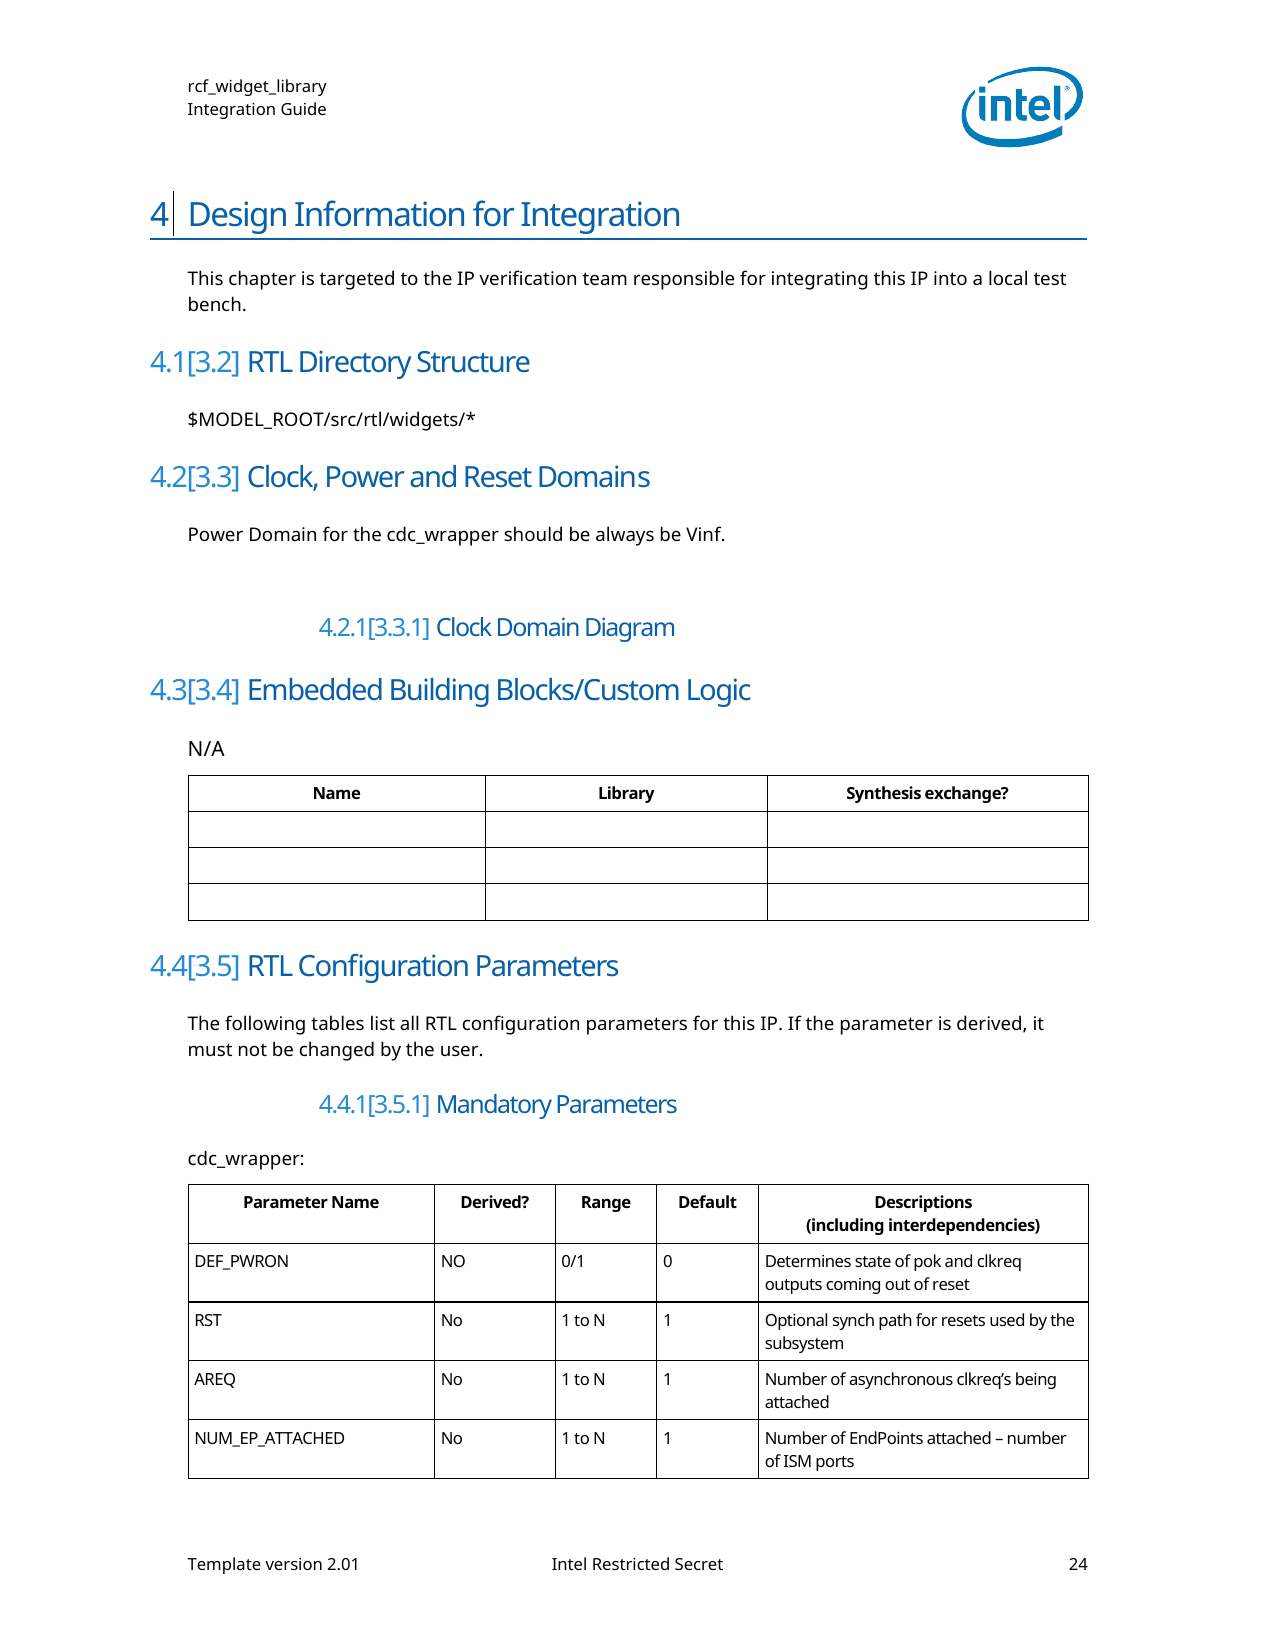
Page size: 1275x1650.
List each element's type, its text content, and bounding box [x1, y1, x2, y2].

table_cell [486, 884, 767, 919]
table_cell 1 [657, 1361, 758, 1419]
subtitle Clock Domain Diagram [319, 610, 1087, 644]
text $MODEL_ROOT/src/rtl/widgets/* [187, 406, 1087, 432]
table_cell 1 to N [556, 1303, 656, 1360]
table_header Library [486, 776, 767, 811]
table_cell 0 [657, 1244, 758, 1301]
subtitle Mandatory Parameters [319, 1086, 1087, 1120]
table_cell 1 [657, 1303, 758, 1360]
table_cell Number of EndPoints attached – number of ISM ports [759, 1420, 1088, 1478]
subtitle Design Information for Integration [150, 191, 1087, 238]
table_cell No [435, 1303, 555, 1360]
table_header Range [556, 1185, 656, 1242]
text cdc_wrapper: [187, 1145, 1087, 1171]
subtitle Clock, Power and Reset Domains [150, 457, 1087, 496]
table_cell [189, 884, 485, 919]
table_cell [768, 884, 1088, 919]
table_cell DEF_PWRON [189, 1244, 434, 1301]
table_header Parameter Name [189, 1185, 434, 1242]
table_cell [768, 812, 1088, 847]
table_cell NO [435, 1244, 555, 1301]
table_cell NUM_EP_ATTACHED [189, 1420, 434, 1478]
table_cell 1 [657, 1420, 758, 1478]
table_header Synthesis exchange? [768, 776, 1088, 811]
table_cell [768, 848, 1088, 883]
table_cell Determines state of pok and clkreq outputs coming out of reset [759, 1244, 1088, 1301]
text Power Domain for the cdc_wrapper should be always be Vinf. [187, 521, 1087, 547]
subtitle RTL Configuration Parameters [150, 946, 1087, 985]
table_cell No [435, 1361, 555, 1419]
subtitle Embedded Building Blocks/Custom Logic [150, 669, 1087, 709]
picture [956, 56, 1088, 154]
table_header Derived? [435, 1185, 555, 1242]
table_cell Number of asynchronous clkreq’s being attached [759, 1361, 1088, 1419]
table_cell [189, 812, 485, 847]
table_cell 1 to N [556, 1361, 656, 1419]
table_cell No [435, 1420, 555, 1478]
table_cell Optional synch path for resets used by the subsystem [759, 1303, 1088, 1360]
table_cell [486, 848, 767, 883]
table_header Name [189, 776, 485, 811]
text This chapter is targeted to the IP verification team responsible for integrating this IP into a local test bench. [187, 265, 1087, 316]
table_header Descriptions (including interdependencies) [759, 1185, 1088, 1242]
table_cell 1 to N [556, 1420, 656, 1478]
table_header Default [657, 1185, 758, 1242]
table_cell 0/1 [556, 1244, 656, 1301]
text N/A [187, 734, 1087, 762]
table_cell AREQ [189, 1361, 434, 1419]
table_cell [486, 812, 767, 847]
subtitle RTL Directory Structure [150, 341, 1087, 381]
table_cell RST [189, 1303, 434, 1360]
table_cell [189, 848, 485, 883]
text The following tables list all RTL configuration parameters for this IP. If the parameter is derived, it must not be changed by the user. [187, 1010, 1087, 1061]
